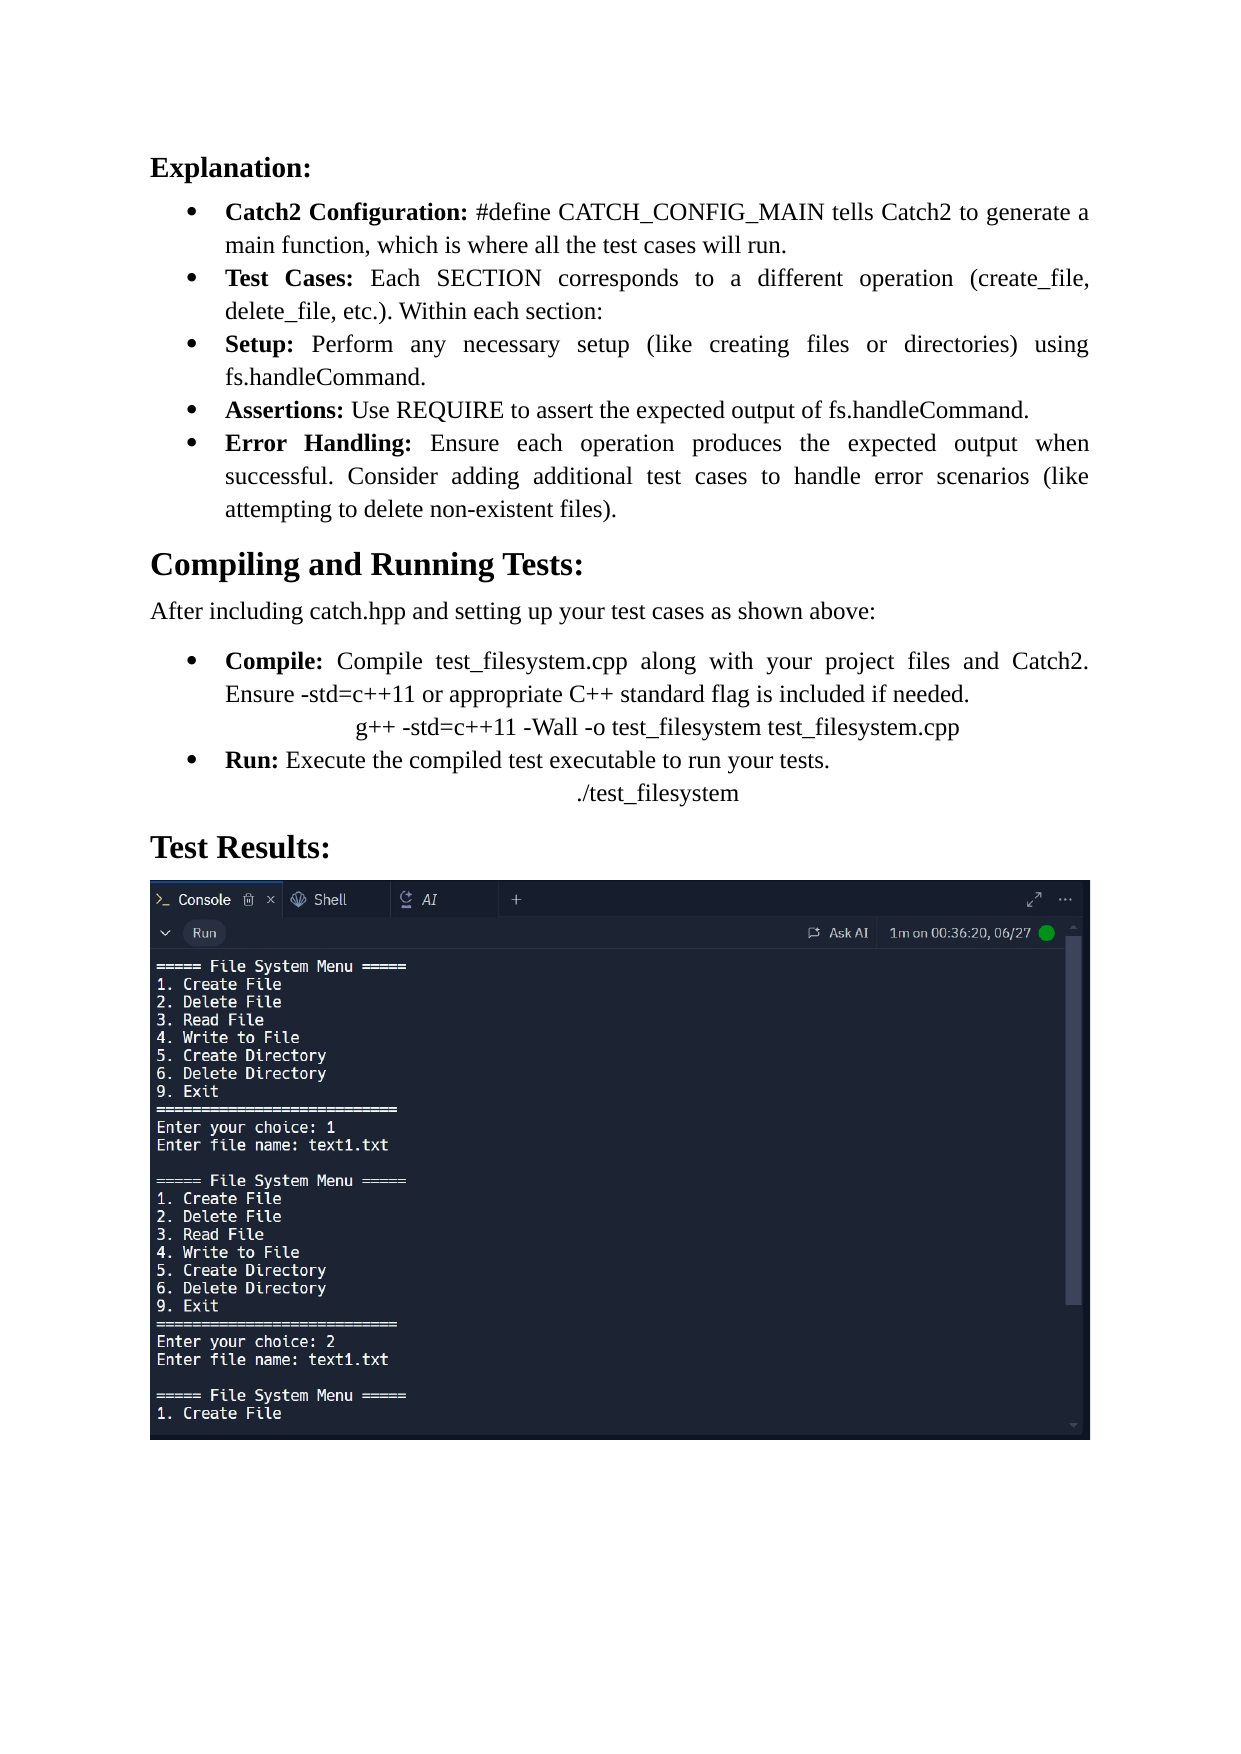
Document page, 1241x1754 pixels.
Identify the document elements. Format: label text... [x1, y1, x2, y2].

list Compile: Compile test_filesystem.cpp along with your project files and Catch2. Ensure -std=c++11 or appropriate C++ standard flag is included if needed. [187, 646, 1090, 708]
list Setup: Perform any necessary setup (like creating files or directories) using fs.handleCommand. [187, 329, 1090, 391]
list Catch2 Configuration: #define CATCH_CONFIG_MAIN tells Catch2 to generate a main function, which is where all the test cases will run. [187, 197, 1090, 259]
list ./test_filesystem [225, 778, 1090, 807]
picture [150, 880, 1091, 1440]
list Run: Execute the compiled test executable to run your tests. [187, 745, 1090, 774]
subtitle Compiling and Running Tests: [150, 544, 1090, 582]
subtitle Explanation: [150, 150, 1090, 183]
list Test Cases: Each SECTION corresponds to a different operation (create_file, delete_file, etc.). Within each section: [187, 263, 1090, 325]
subtitle Test Results: [150, 828, 1090, 866]
list Error Handling: Ensure each operation produces the expected output when successful. Consider adding additional test cases to handle error scenarios (like attempting to delete non-existent files). [187, 428, 1090, 523]
list Assertions: Use REQUIRE to assert the expected output of fs.handleCommand. [187, 395, 1090, 424]
list g++ -std=c++11 -Wall -o test_filesystem test_filesystem.cpp [225, 712, 1090, 741]
text After including catch.hpp and setting up your test cases as shown above: [150, 596, 1090, 625]
